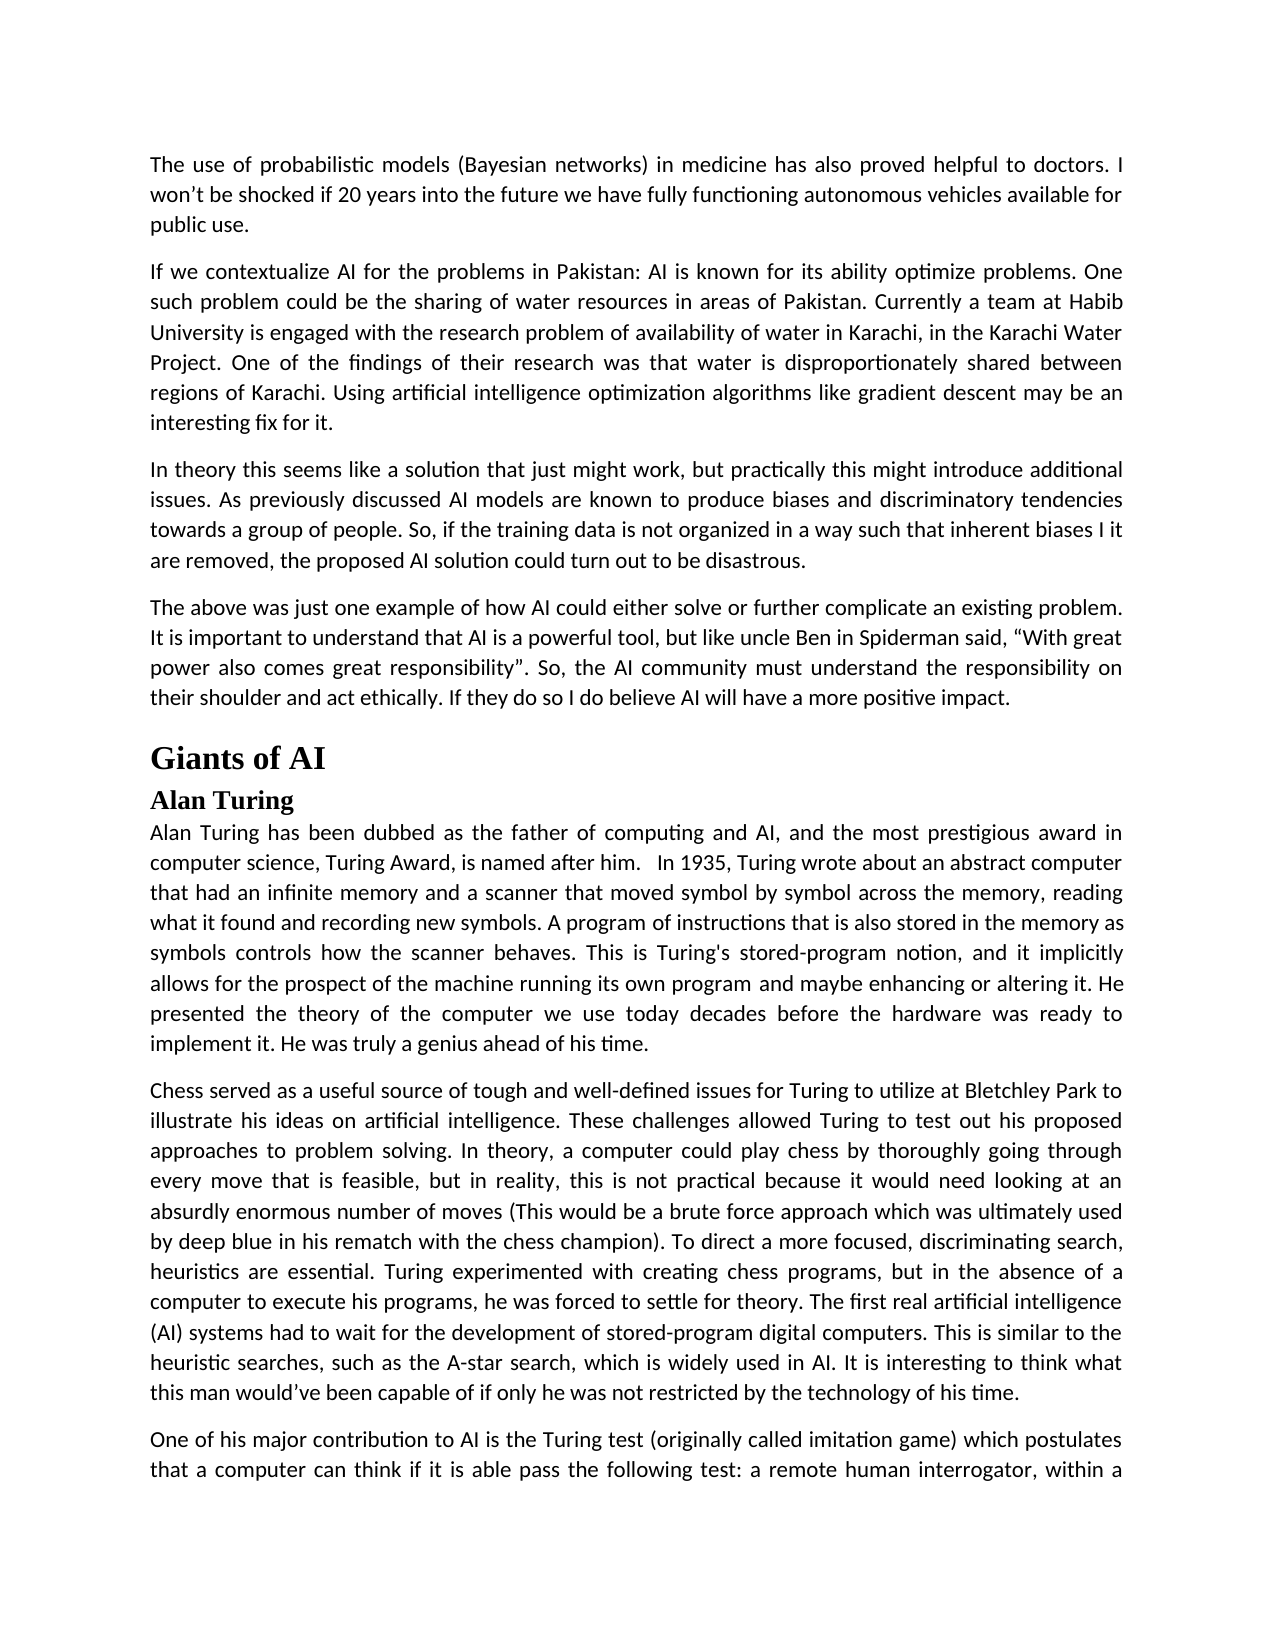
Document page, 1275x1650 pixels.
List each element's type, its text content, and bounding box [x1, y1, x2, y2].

text If we contextualize AI for the problems in Pakistan: AI is known for its ability optimize problems. One such problem could be the sharing of water resources in areas of Pakistan. Currently a team at Habib University is engaged with the research problem of availability of water in Karachi, in the Karachi Water Project. One of the findings of their research was that water is disproportionately shared between regions of Karachi. Using artificial intelligence optimization algorithms like gradient descent may be an interesting fix for it. [150, 257, 1125, 436]
text Alan Turing has been dubbed as the father of computing and AI, and the most prestigious award in computer science, Turing Award, is named after him. In 1935, Turing wrote about an abstract computer that had an infinite memory and a scanner that moved symbol by symbol across the memory, reading what it found and recording new symbols. A program of instructions that is also stored in the memory as symbols controls how the scanner behaves. This is Turing's stored-program notion, and it implicitly allows for the prospect of the machine running its own program and maybe enhancing or altering it. He presented the theory of the computer we use today decades before the hardware was ready to implement it. He was truly a genius ahead of his time. [150, 818, 1125, 1057]
text The above was just one example of how AI could either solve or further complicate an existing problem. It is important to understand that AI is a powerful tool, but like uncle Ben in Spiderman said, “With great power also comes great responsibility”. So, the AI community must understand the responsibility on their shoulder and act ethically. If they do so I do believe AI will have a more positive impact. [150, 593, 1125, 711]
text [150, 1425, 1125, 1483]
text Chess served as a useful source of tough and well-defined issues for Turing to utilize at Bletchley Park to illustrate his ideas on artificial intelligence. These challenges allowed Turing to test out his proposed approaches to problem solving. In theory, a computer could play chess by thoroughly going through every move that is feasible, but in reality, this is not practical because it would need looking at an absurdly enormous number of moves (This would be a brute force approach which was ultimately used by deep blue in his rematch with the chess champion). To direct a more focused, discriminating search, heuristics are essential. Turing experimented with creating chess programs, but in the absence of a computer to execute his programs, he was forced to settle for theory. The first real artificial intelligence (AI) systems had to wait for the development of stored-program digital computers. This is similar to the heuristic searches, such as the A-star search, which is widely used in AI. It is interesting to think what this man would’ve been capable of if only he was not restricted by the technology of his time. [150, 1076, 1125, 1406]
subtitle Alan Turing [150, 784, 1125, 815]
subtitle Giants of AI [150, 738, 1125, 777]
text In theory this seems like a solution that just might work, but practically this might introduce additional issues. As previously discussed AI models are known to produce biases and discriminatory tendencies towards a group of people. So, if the training data is not organized in a way such that inherent biases I it are removed, the proposed AI solution could turn out to be disastrous. [150, 455, 1125, 574]
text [150, 150, 1125, 238]
